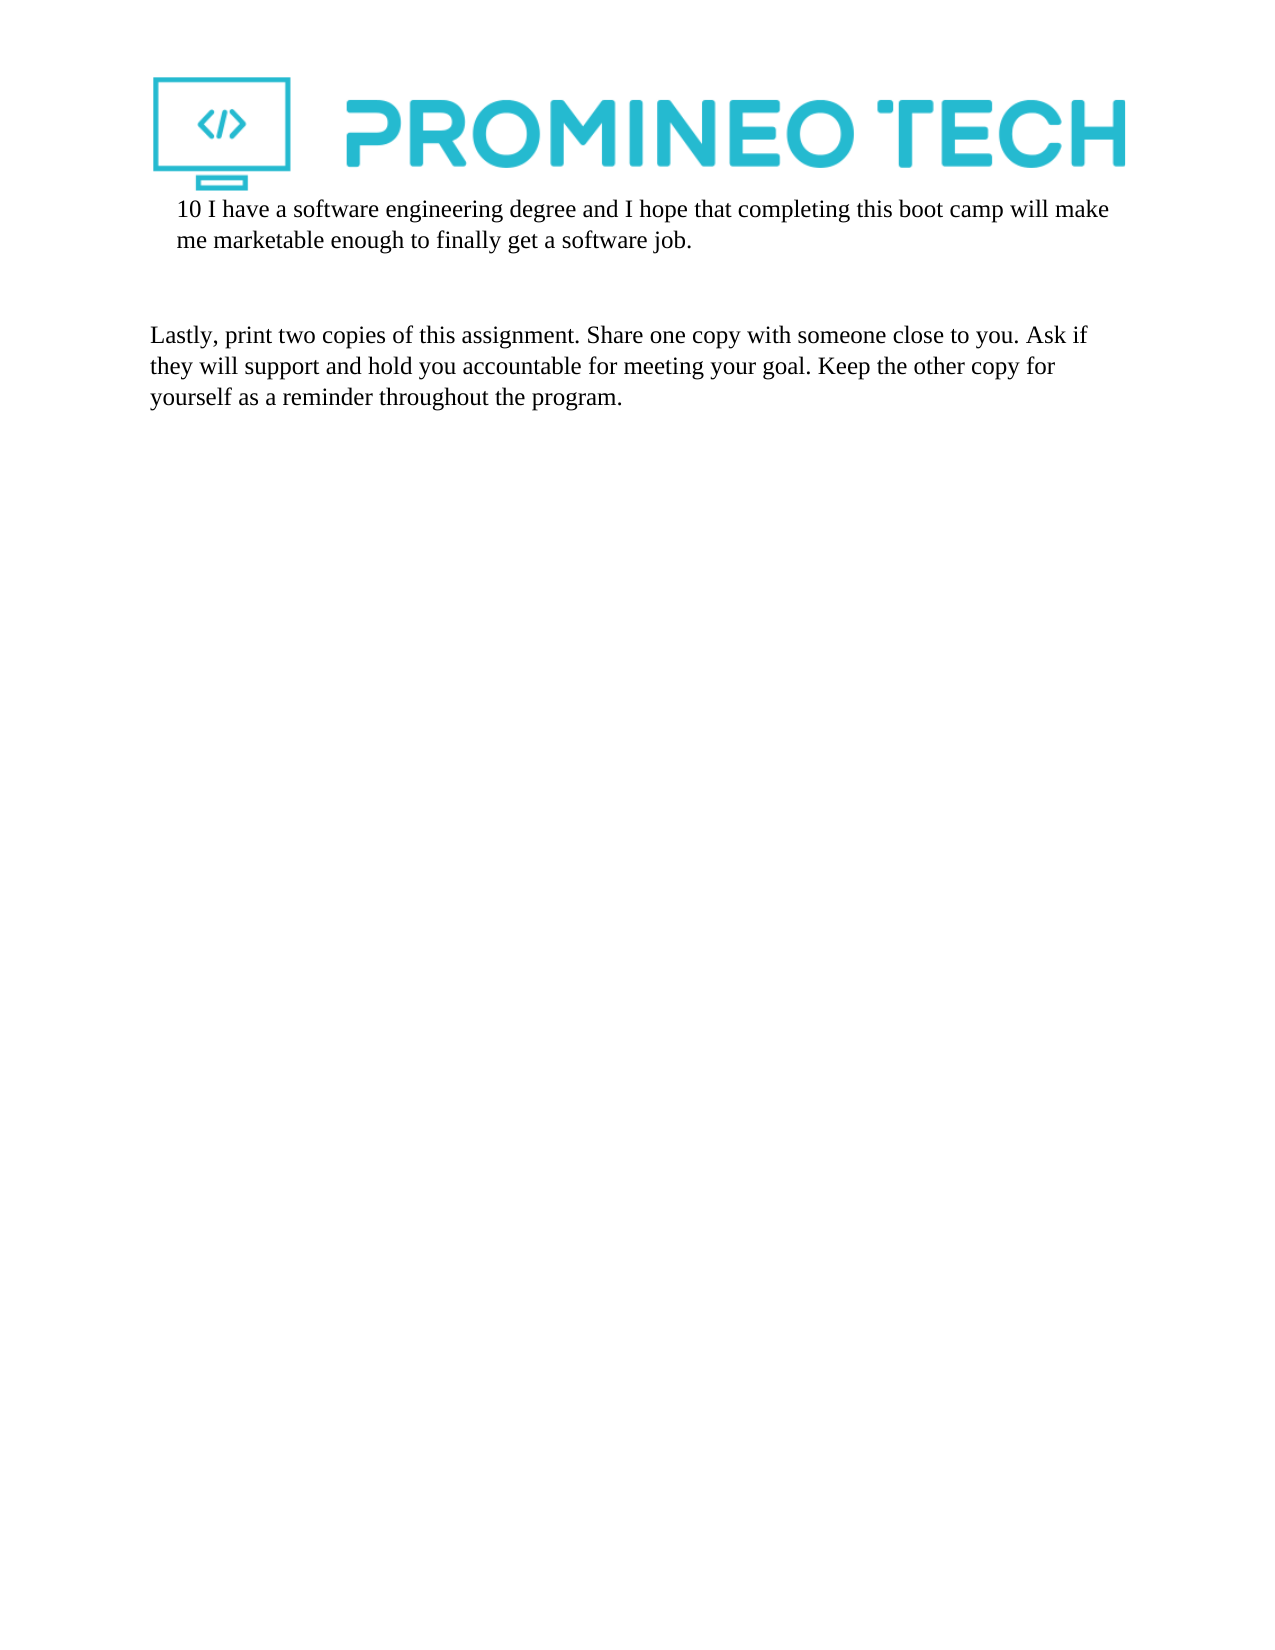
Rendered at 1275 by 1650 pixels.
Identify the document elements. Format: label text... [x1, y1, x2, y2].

text Lastly, print two copies of this assignment. Share one copy with someone close to you. Ask if they will support and hold you accountable for meeting your goal. Keep the other copy for yourself as a reminder throughout the program. [150, 320, 1125, 411]
text 10 I have a software engineering degree and I hope that completing this boot camp will make me marketable enough to finally get a software job. [176, 194, 1125, 253]
picture [150, 75, 1125, 194]
